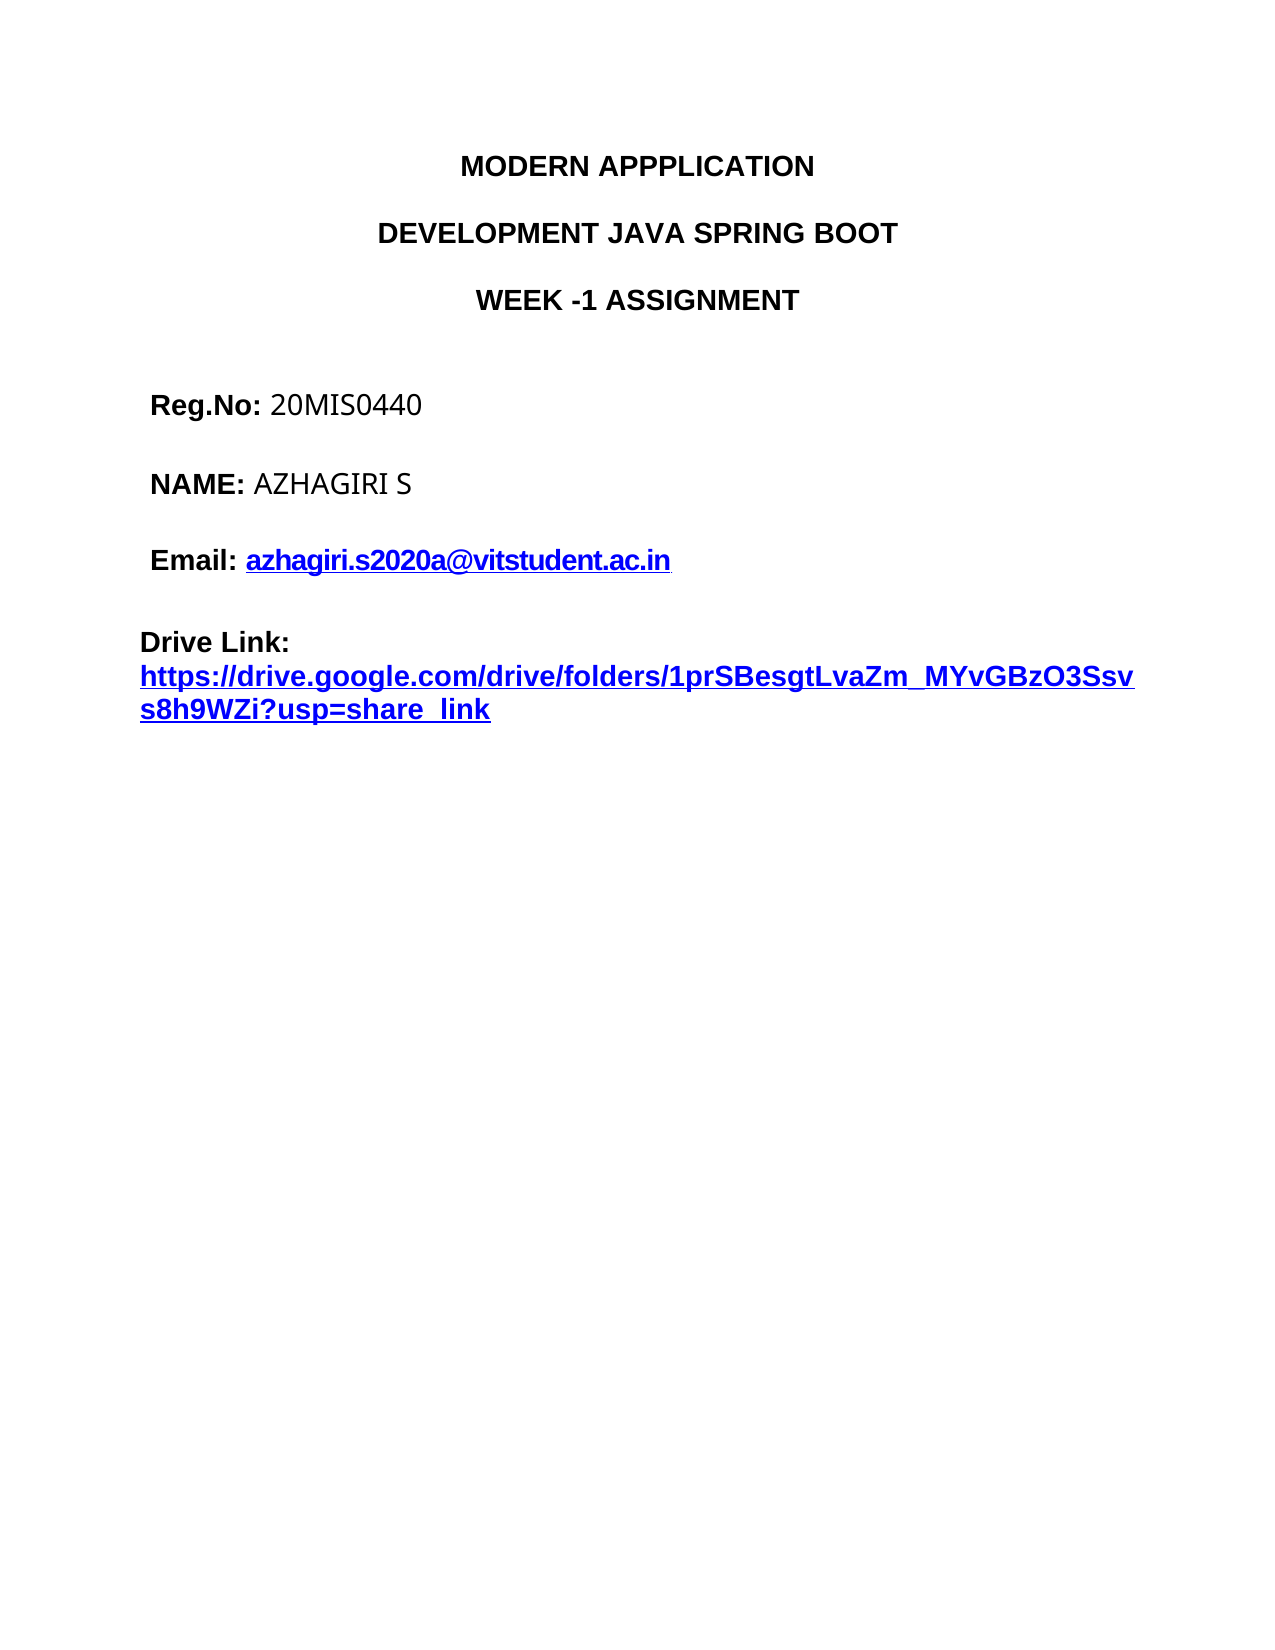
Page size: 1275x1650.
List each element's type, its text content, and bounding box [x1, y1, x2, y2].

text NAME: AZHAGIRI S [150, 463, 1139, 503]
subtitle MODERN APPPLICATION DEVELOPMENT JAVA SPRING BOOT [345, 149, 930, 250]
subtitle Drive Link: https://drive.google.com/drive/folders/1prSBesgtLvaZm_MYvGBzO3Ssvs8h9WZi?usp=share_link [139, 625, 1139, 726]
text WEEK -1 ASSIGNMENT [345, 283, 930, 317]
text Email: azhagiri.s2020a@vitstudent.ac.in [150, 543, 1139, 576]
text Reg.No: 20MIS0440 [150, 384, 1139, 424]
